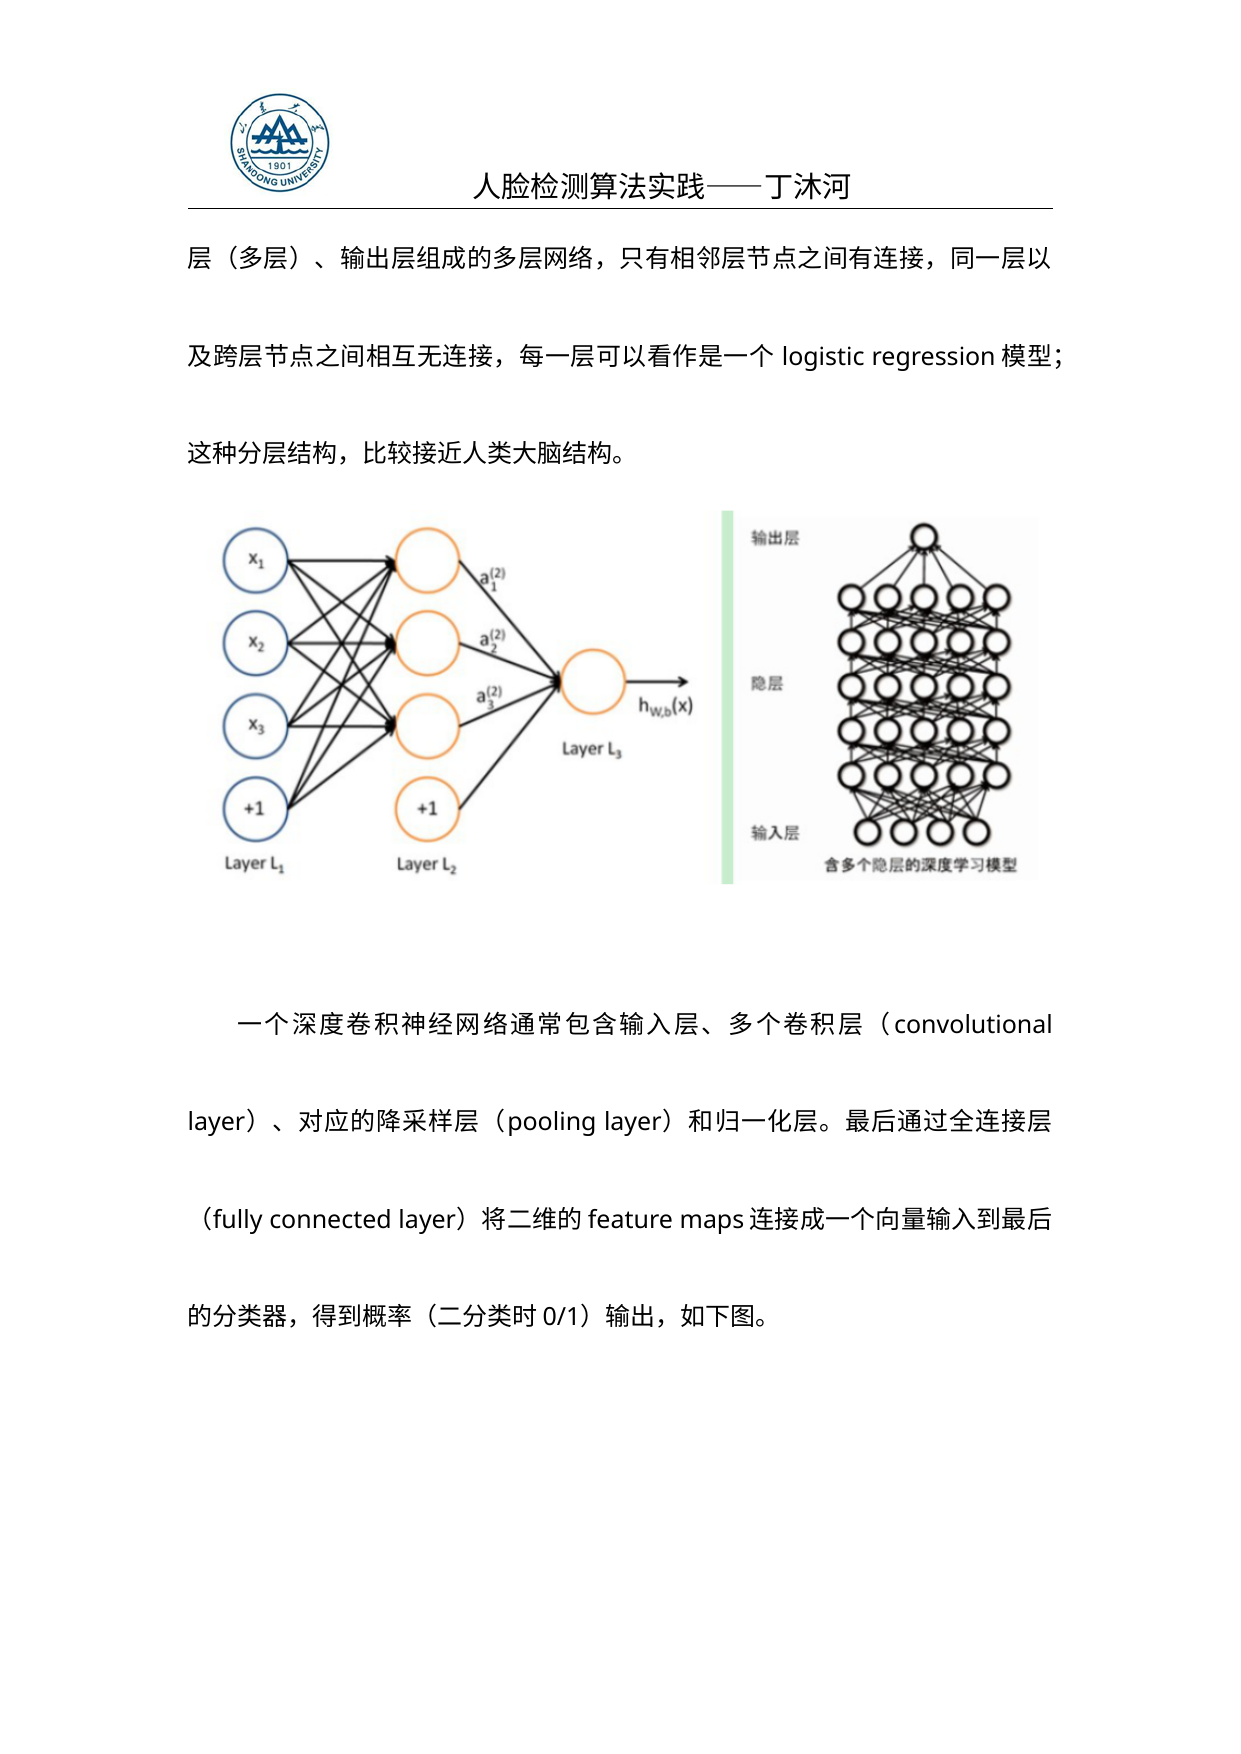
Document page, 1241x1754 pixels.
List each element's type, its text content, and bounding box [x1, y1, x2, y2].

text 深度学习采用了与传统神经网络相似的分层结构，系统由包括输入层、隐层（多层）、输出层组成的多层网络，只有相邻层节点之间有连接，同一层以及跨层节点之间相互无连接，每一层可以看作是一个logistic regression模型；这种分层结构，比较接近人类大脑结构。 [187, 224, 1053, 484]
picture [224, 88, 336, 197]
text 一个深度卷积神经网络通常包含输入层、多个卷积层（convolutional layer）、对应的降采样层（pooling layer）和归一化层。最后通过全连接层（fully connected layer）将二维的feature maps连接成一个向量输入到最后的分类器，得到概率（二分类时0/1）输出，如下图。 [187, 990, 1053, 1347]
picture [187, 502, 1053, 894]
